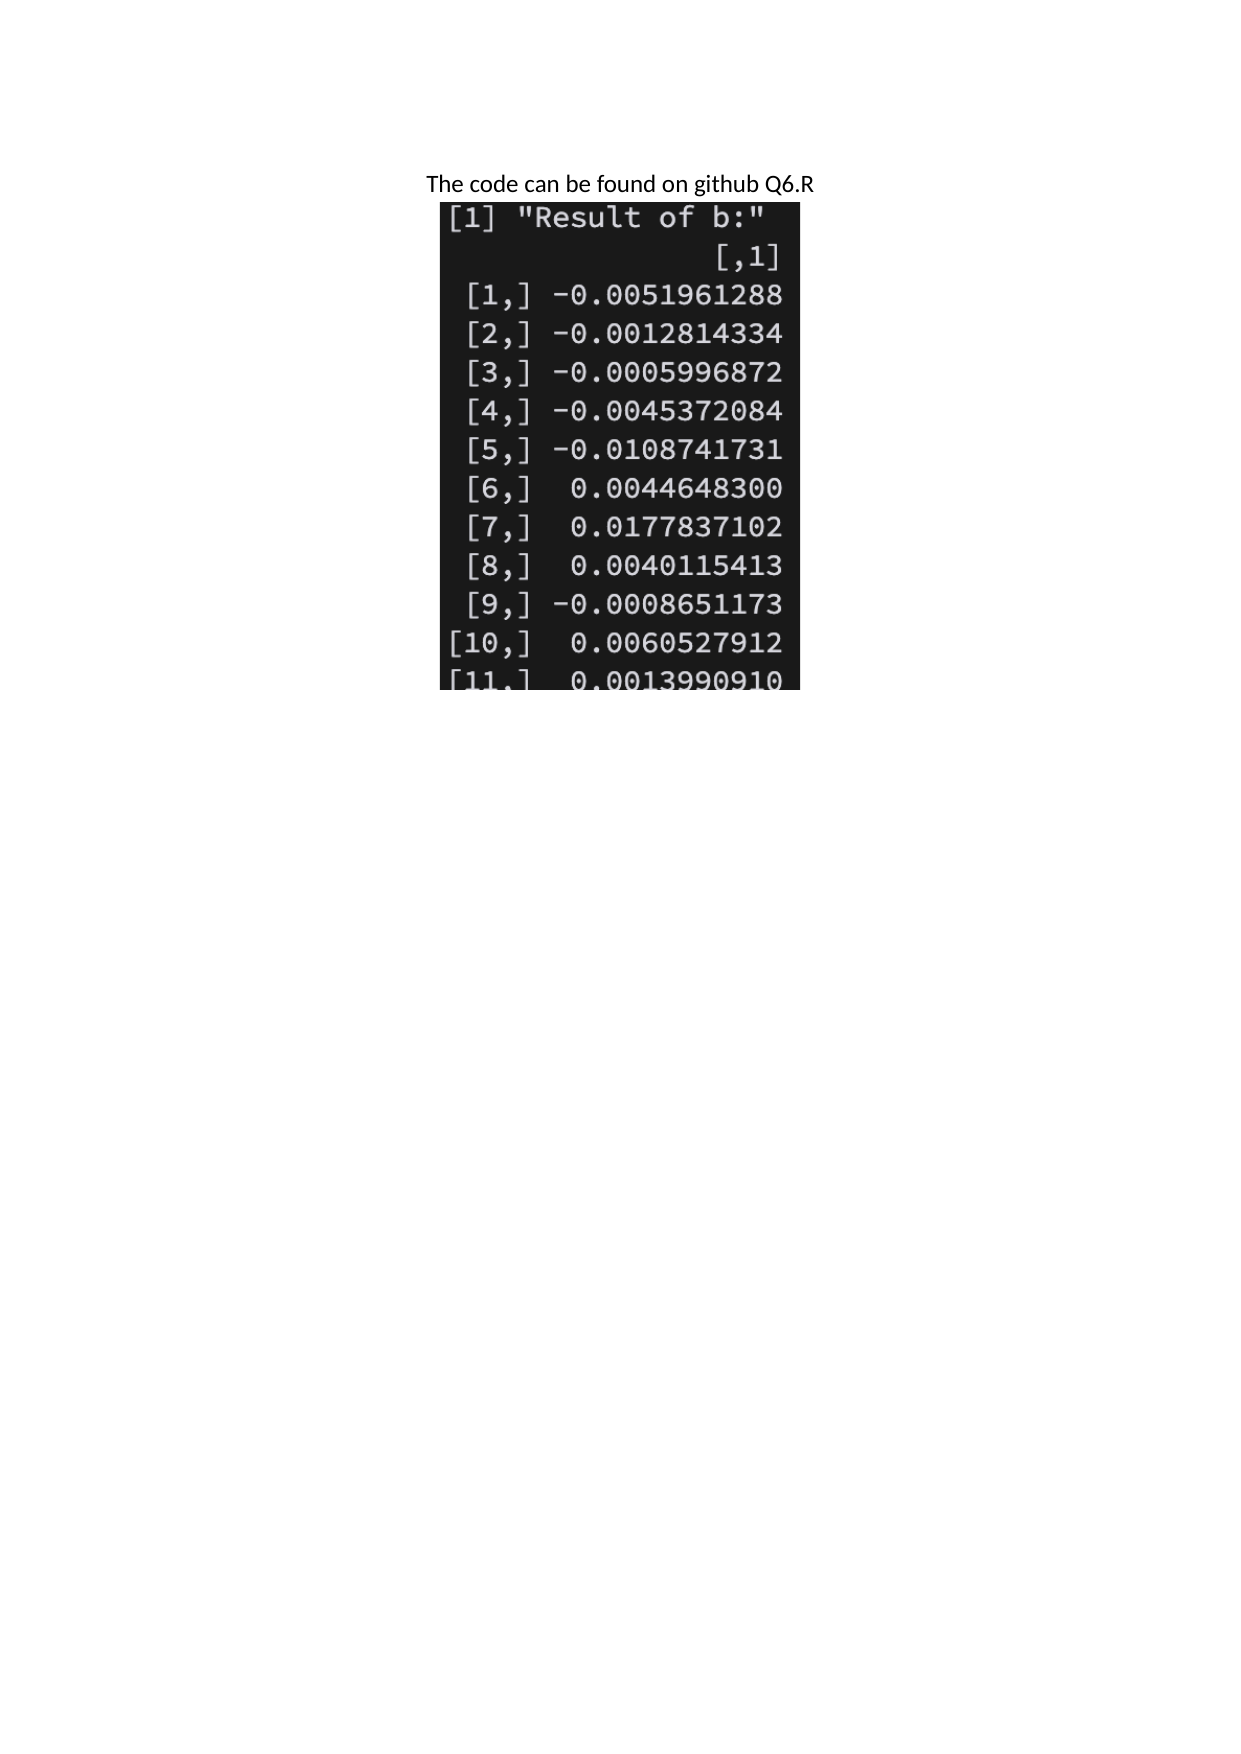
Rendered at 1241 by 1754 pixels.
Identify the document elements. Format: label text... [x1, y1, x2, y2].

picture [439, 202, 801, 690]
text The code can be found on github Q6.R [187, 164, 1053, 202]
